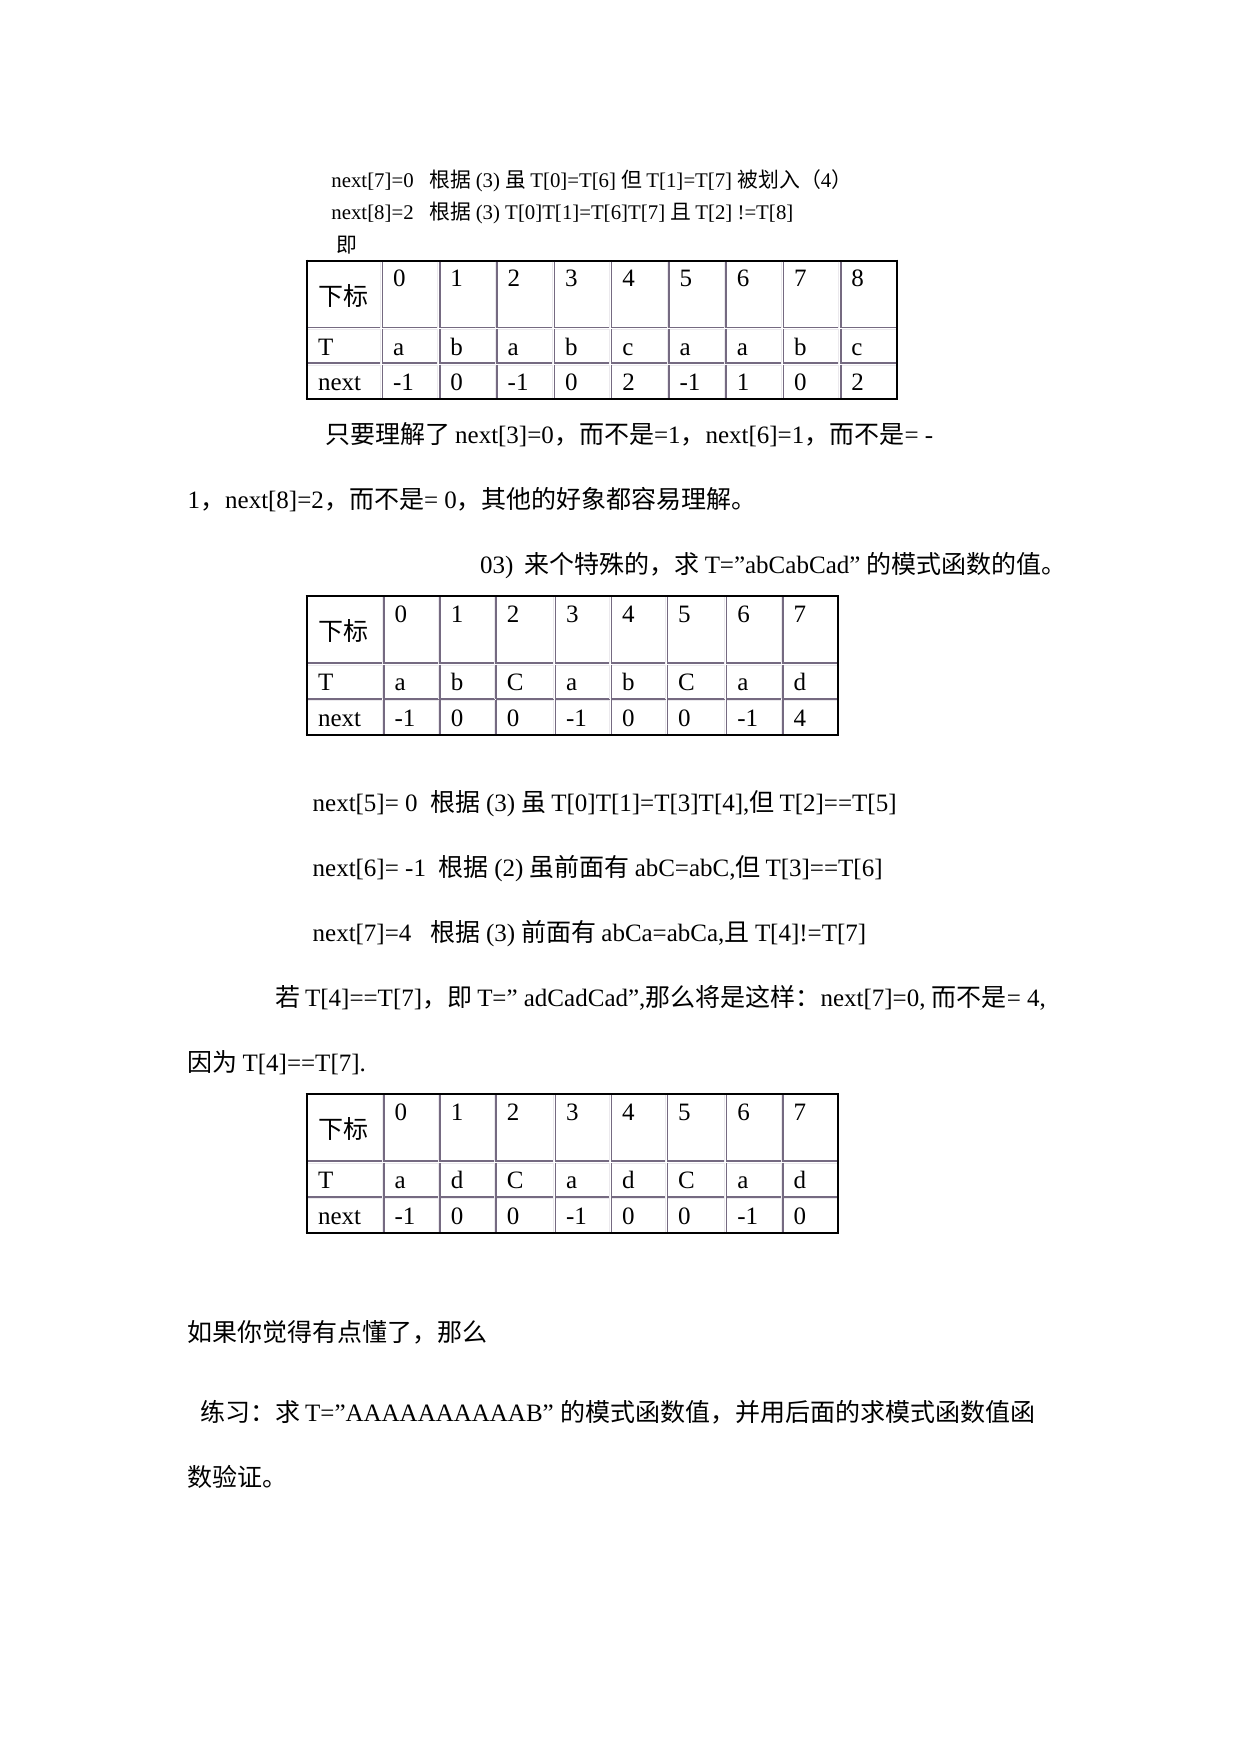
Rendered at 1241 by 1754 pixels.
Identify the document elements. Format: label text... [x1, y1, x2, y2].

table_cell -1 [385, 1199, 438, 1232]
table_cell 2 [842, 366, 896, 398]
table_cell 0 [668, 1199, 724, 1232]
table_cell 0 [555, 366, 609, 398]
text next[8]=2 根据 (3) T[0]T[1]=T[6]T[7] 且T[2] !=T[8] [187, 194, 1053, 227]
table_cell a [556, 666, 609, 698]
table_header 3 [555, 262, 609, 327]
table_header 0 [383, 262, 437, 327]
table_cell -1 [498, 366, 552, 398]
table_header 7 [784, 597, 837, 662]
table_cell c [612, 330, 667, 362]
table_header 1 [441, 262, 495, 327]
table_header 0 [385, 1095, 438, 1160]
text 只要理解了next[3]=0，而不是=1，next[6]=1，而不是= -1，next[8]=2，而不是= 0，其他的好象都容易理解。 [187, 400, 1053, 530]
table_cell -1 [385, 701, 438, 734]
table_header 7 [784, 1095, 837, 1160]
table_header 6 [727, 597, 781, 662]
table_cell 0 [441, 701, 494, 734]
table_header 4 [612, 262, 667, 327]
table_cell a [670, 330, 724, 362]
table_header 1 [441, 597, 494, 662]
text next[7]=4 根据 (3) 前面有abCa=abCa,且 T[4]!=T[7] [187, 898, 1053, 963]
table_header 6 [727, 262, 781, 327]
table_header 7 [784, 262, 838, 327]
table_cell 0 [612, 701, 665, 734]
table_cell a [385, 666, 438, 698]
table_header 4 [612, 1095, 665, 1160]
table_cell next [308, 366, 380, 398]
table_cell -1 [670, 366, 724, 398]
table_header 3 [556, 597, 609, 662]
table_cell 2 [612, 366, 667, 398]
table_header 4 [612, 597, 665, 662]
table_cell -1 [556, 1199, 609, 1232]
table_header 2 [497, 597, 553, 662]
table_header 5 [668, 1095, 724, 1160]
text 03) 来个特殊的，求 T=”abCabCad” 的模式函数的值。 [480, 530, 1053, 595]
text next[7]=0 根据 (3) 虽T[0]=T[6] 但T[1]=T[7] 被划入（4） [187, 162, 1053, 194]
table_cell d [441, 1164, 494, 1196]
table_cell a [727, 330, 781, 362]
table_cell b [441, 330, 495, 362]
table_cell b [612, 666, 665, 698]
table_header 1 [441, 1095, 494, 1160]
table_header 5 [668, 597, 724, 662]
text 练习：求T=”AAAAAAAAAAB” 的模式函数值，并用后面的求模式函数值函数验证。 [187, 1378, 1053, 1508]
table_cell 0 [441, 366, 495, 398]
table_cell -1 [556, 701, 609, 734]
table_header 下标 [308, 1095, 382, 1160]
table_cell 0 [668, 701, 724, 734]
table_header 下标 [308, 597, 382, 662]
table_cell -1 [383, 366, 437, 398]
table_header 3 [556, 1095, 609, 1160]
table_cell T [308, 1164, 382, 1196]
table_cell 0 [441, 1199, 494, 1232]
text 如果你觉得有点懂了，那么 [187, 1298, 1053, 1363]
table_cell d [612, 1164, 665, 1196]
table_cell a [727, 1164, 781, 1196]
text 若T[4]==T[7]，即T=” adCadCad”,那么将是这样：next[7]=0, 而不是= 4,因为T[4]==T[7]. [187, 963, 1053, 1093]
table_cell 0 [784, 1199, 837, 1232]
table_cell -1 [727, 701, 781, 734]
table_cell C [668, 1164, 724, 1196]
text 即 [187, 227, 1053, 259]
table_cell C [668, 666, 724, 698]
table_cell 0 [497, 701, 553, 734]
table_header 6 [727, 1095, 781, 1160]
table_cell a [556, 1164, 609, 1196]
table_cell b [784, 330, 838, 362]
table_cell -1 [727, 1199, 781, 1232]
table_cell d [784, 1164, 837, 1196]
table_header 8 [842, 262, 896, 327]
table_cell 1 [727, 366, 781, 398]
table_cell a [727, 666, 781, 698]
table_cell 4 [784, 701, 837, 734]
text next[5]= 0 根据 (3) 虽T[0]T[1]=T[3]T[4],但T[2]==T[5] [187, 768, 1053, 833]
table_cell C [497, 666, 553, 698]
text next[6]= -1 根据 (2) 虽前面有abC=abC,但T[3]==T[6] [187, 833, 1053, 898]
table_header 2 [497, 1095, 553, 1160]
table_cell next [308, 1199, 382, 1232]
table_cell 0 [784, 366, 838, 398]
table_cell a [383, 330, 437, 362]
table_cell a [498, 330, 552, 362]
table_header 0 [385, 597, 438, 662]
table_cell 0 [612, 1199, 665, 1232]
table_cell C [497, 1164, 553, 1196]
table_cell a [385, 1164, 438, 1196]
table_cell b [441, 666, 494, 698]
table_cell c [842, 330, 896, 362]
table_header 2 [498, 262, 552, 327]
table_cell T [308, 330, 380, 362]
table_header 5 [670, 262, 724, 327]
table_cell T [308, 666, 382, 698]
table_cell b [555, 330, 609, 362]
table_cell 0 [497, 1199, 553, 1232]
table_header 下标 [308, 262, 380, 327]
table_cell next [308, 701, 382, 734]
table_cell d [784, 666, 837, 698]
